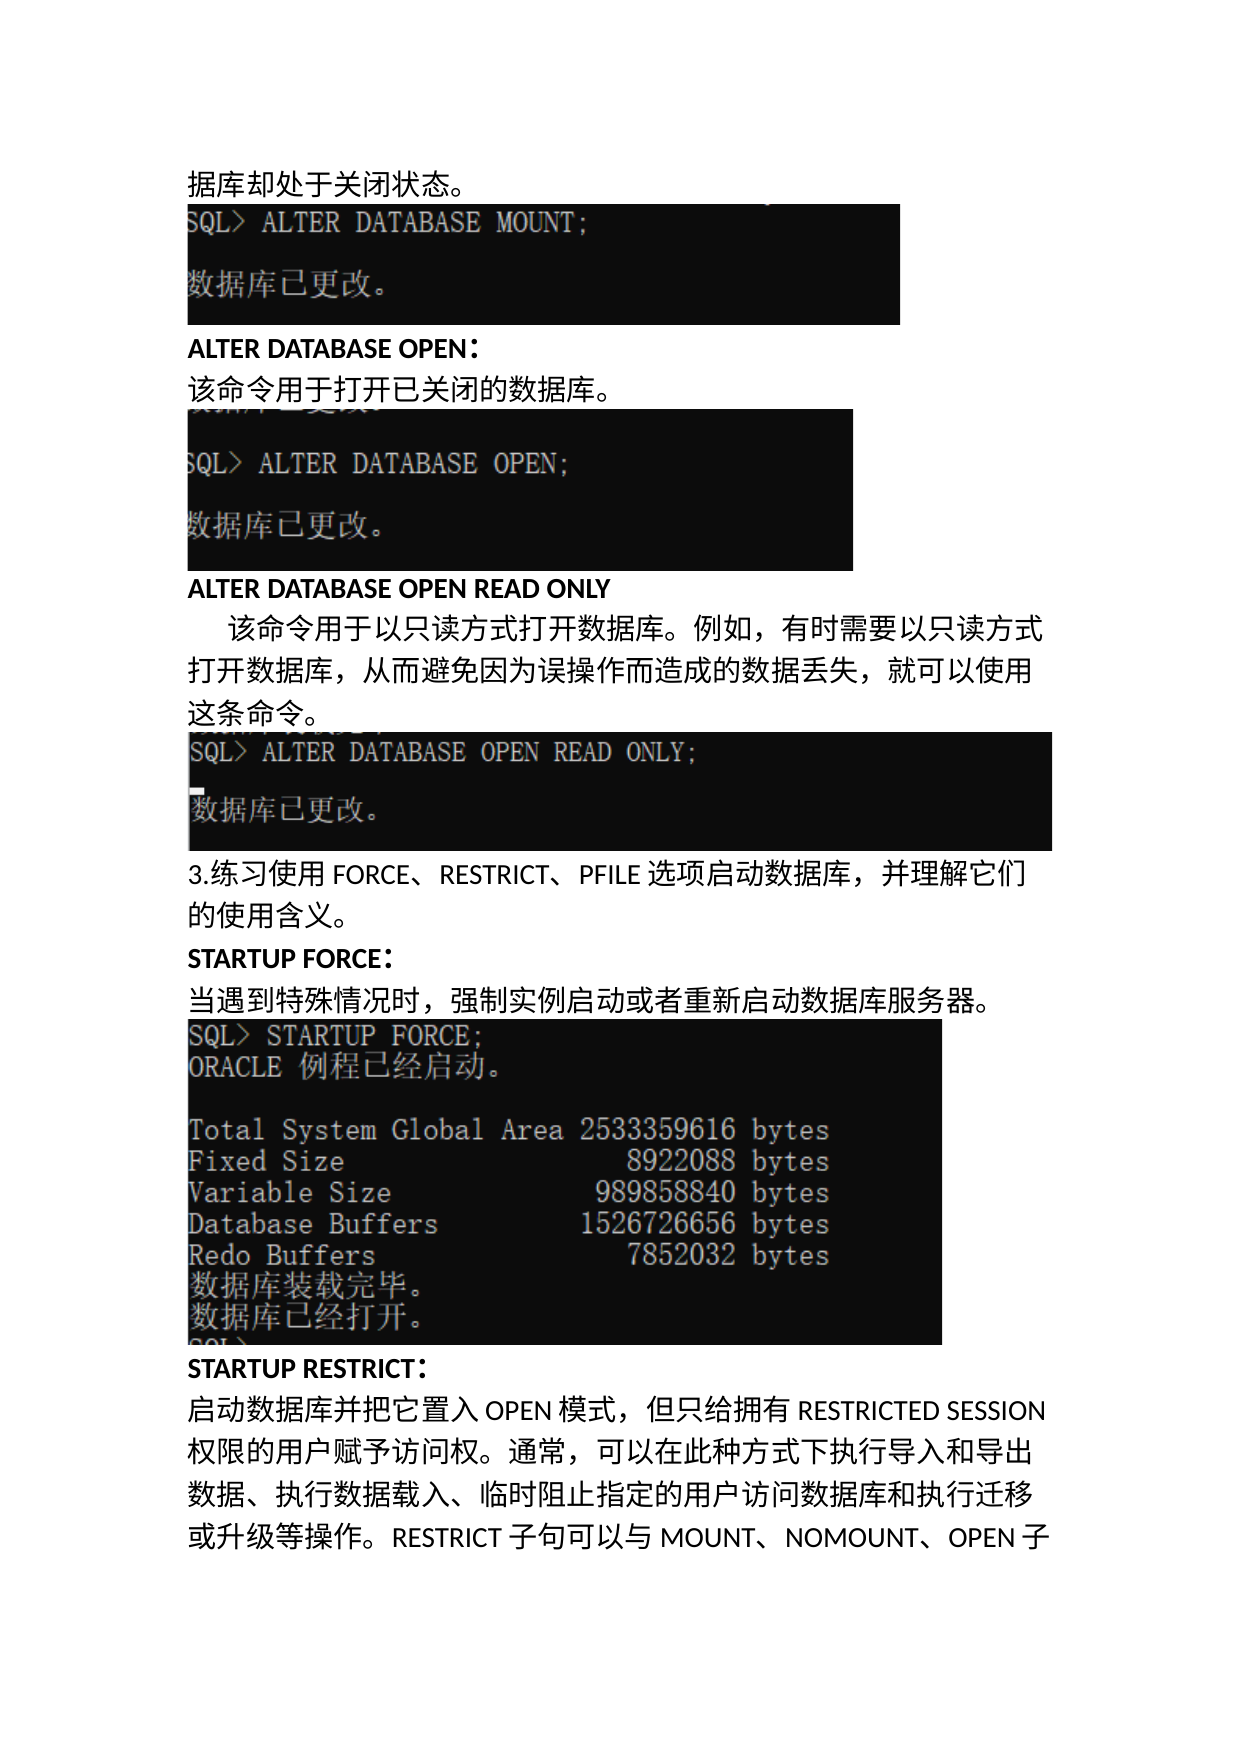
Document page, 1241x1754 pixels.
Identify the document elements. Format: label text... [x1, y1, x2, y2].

text 3.练习使用FORCE、RESTRICT、PFILE 选项启动数据库，并理解它们的使用含义。 [187, 851, 1053, 935]
text ALTER DATABASE OPEN： [187, 324, 1053, 367]
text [187, 162, 1053, 204]
text STARTUP FORCE： [187, 935, 1053, 977]
picture [187, 204, 901, 325]
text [187, 1387, 1053, 1556]
text 该命令用于打开已关闭的数据库。 [187, 367, 1053, 409]
picture [187, 1019, 943, 1345]
picture [187, 409, 854, 571]
text 当遇到特殊情况时，强制实例启动或者重新启动数据库服务器。 [187, 977, 1053, 1019]
text ALTER DATABASE OPEN READ ONLY [187, 570, 1053, 606]
picture [187, 732, 1053, 851]
text 该命令用于以只读方式打开数据库。例如，有时需要以只读方式打开数据库，从而避免因为误操作而造成的数据丢失，就可以使用这条命令。 [187, 606, 1053, 732]
text STARTUP RESTRICT： [187, 1344, 1053, 1387]
